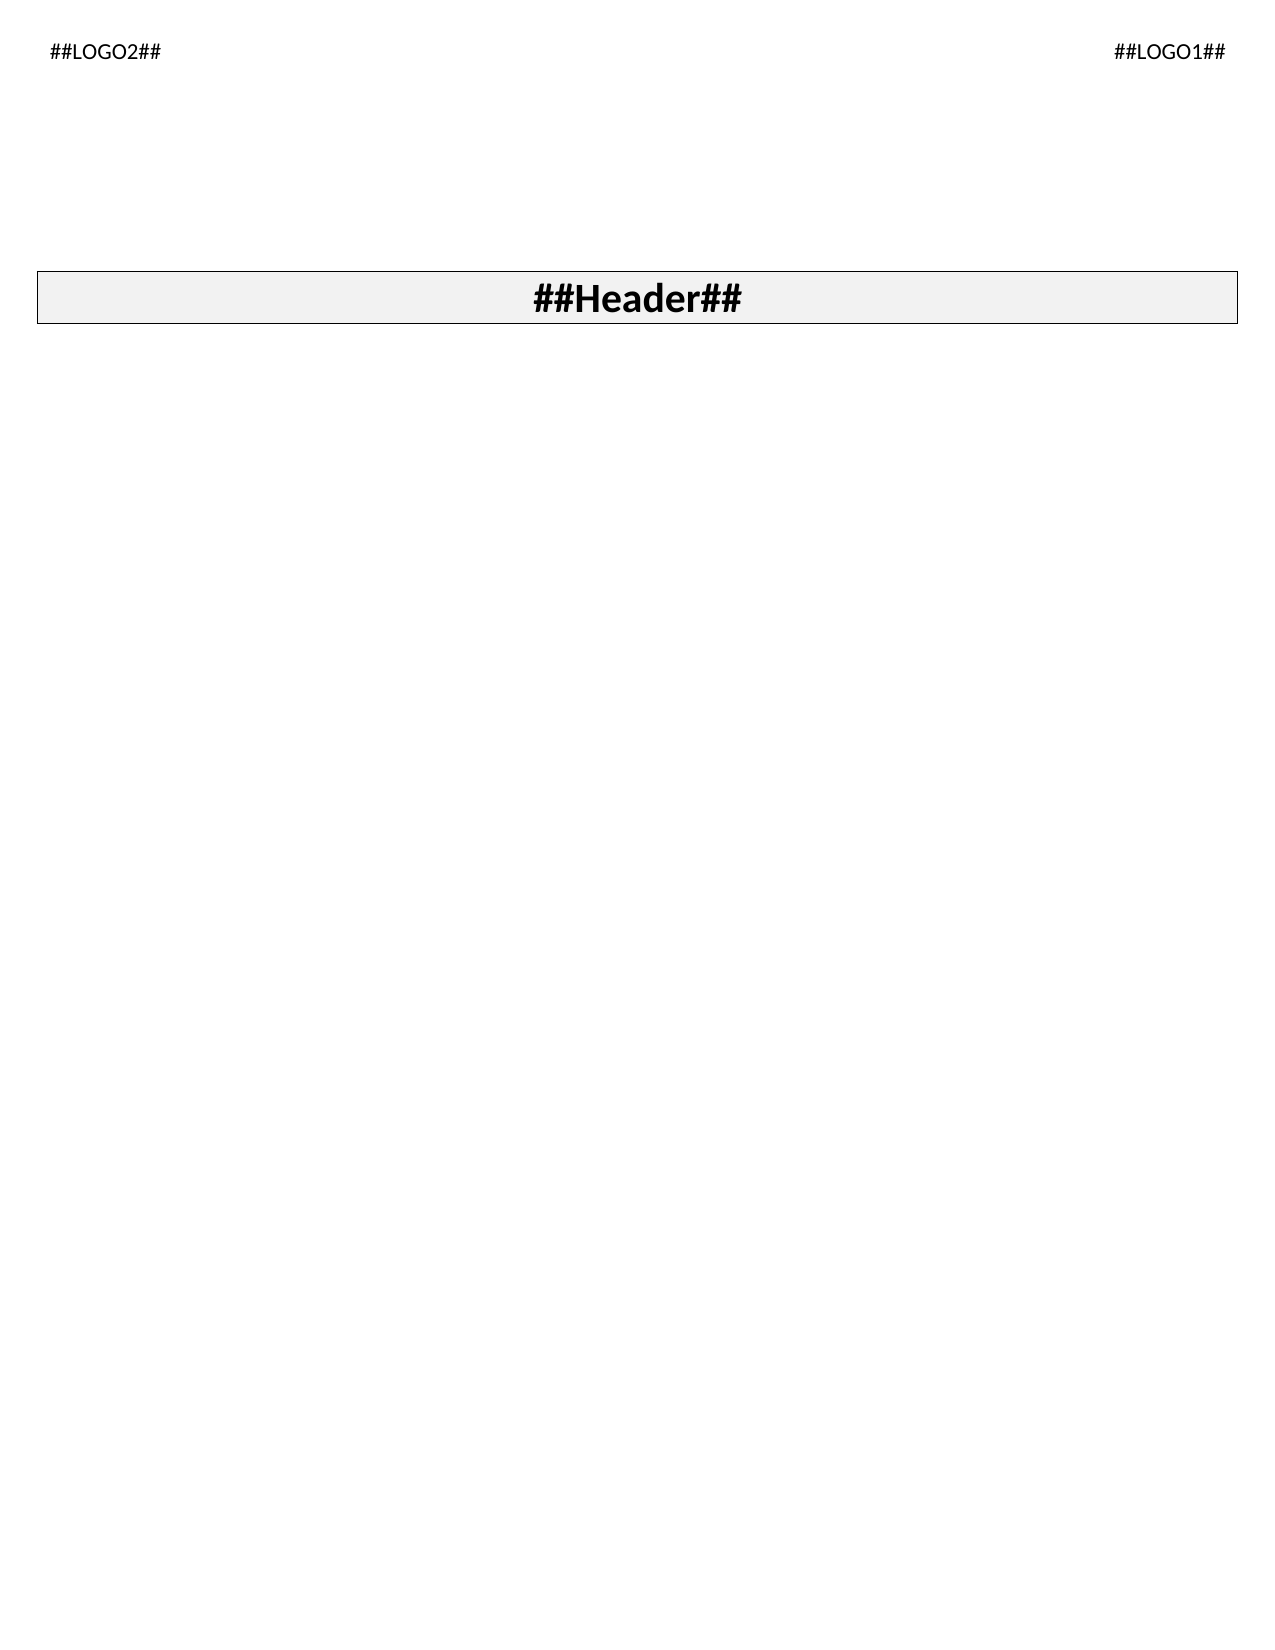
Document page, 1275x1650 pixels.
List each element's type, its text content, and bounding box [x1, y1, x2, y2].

table_header ##LOGO1## [638, 38, 1237, 224]
table_header ##LOGO2## [38, 38, 638, 224]
table_header ##Header## [38, 272, 1237, 323]
